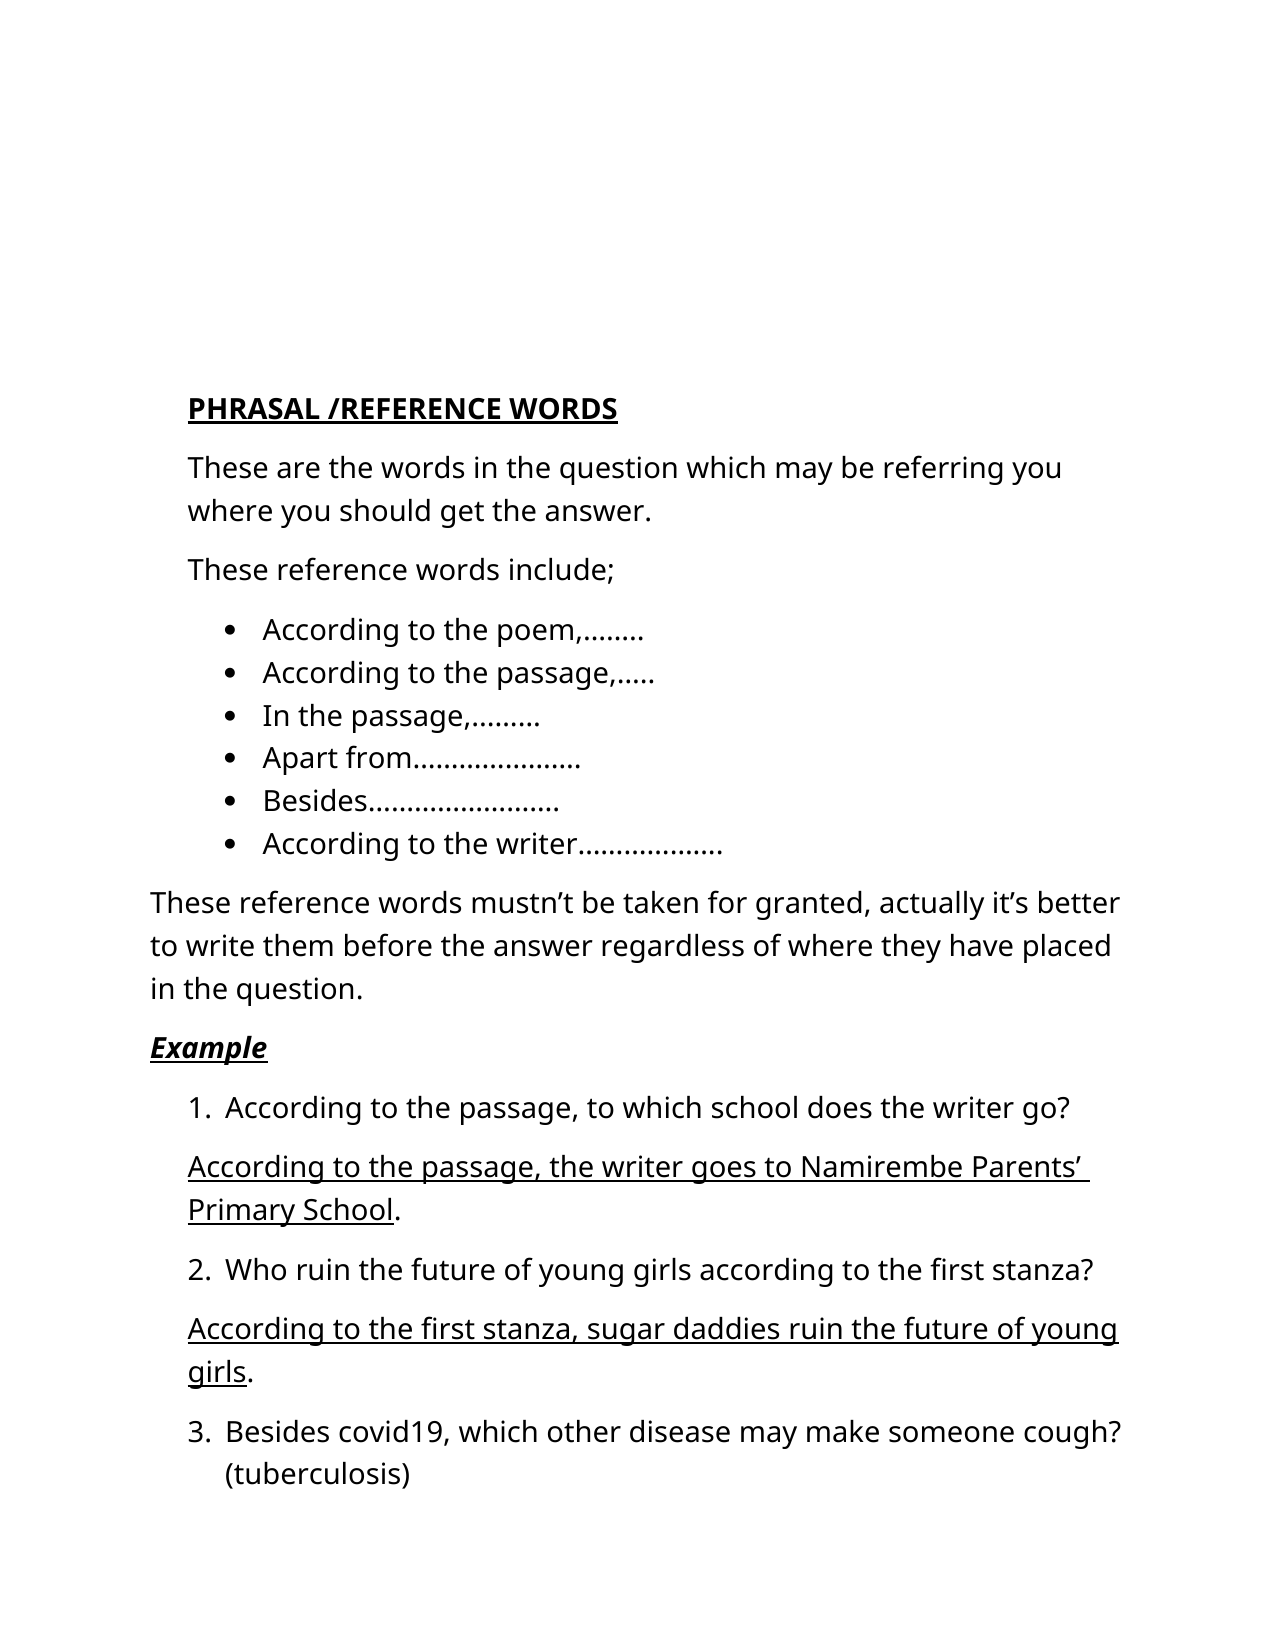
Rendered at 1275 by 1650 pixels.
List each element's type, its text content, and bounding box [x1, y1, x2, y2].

list According to the passage,….. [225, 652, 1125, 692]
list According to the passage, to which school does the writer go? [187, 1087, 1125, 1127]
list In the passage,...…… [225, 695, 1125, 734]
list According to the writer………………. [225, 823, 1125, 863]
list Besides covid19, which other disease may make someone cough? (tuberculosis) [187, 1411, 1125, 1493]
text These reference words include; [187, 550, 1125, 589]
text These are the words in the question which may be referring you where you should get the answer. [187, 447, 1125, 530]
text PHRASAL /REFERENCE WORDS [187, 388, 1125, 428]
list Who ruin the future of young girls according to the first stanza? [187, 1249, 1125, 1289]
text According to the passage, the writer goes to Namirembe Parents’ Primary School. [187, 1147, 1125, 1229]
list Apart from…………………. [225, 738, 1125, 777]
list Besides……………………. [225, 780, 1125, 820]
text Example [150, 1028, 1125, 1067]
text These reference words mustn’t be taken for granted, actually it’s better to write them before the answer regardless of where they have placed in the question. [150, 883, 1125, 1008]
text According to the first stanza, sugar daddies ruin the future of young girls. [187, 1308, 1125, 1391]
list According to the poem,…….. [225, 609, 1125, 649]
